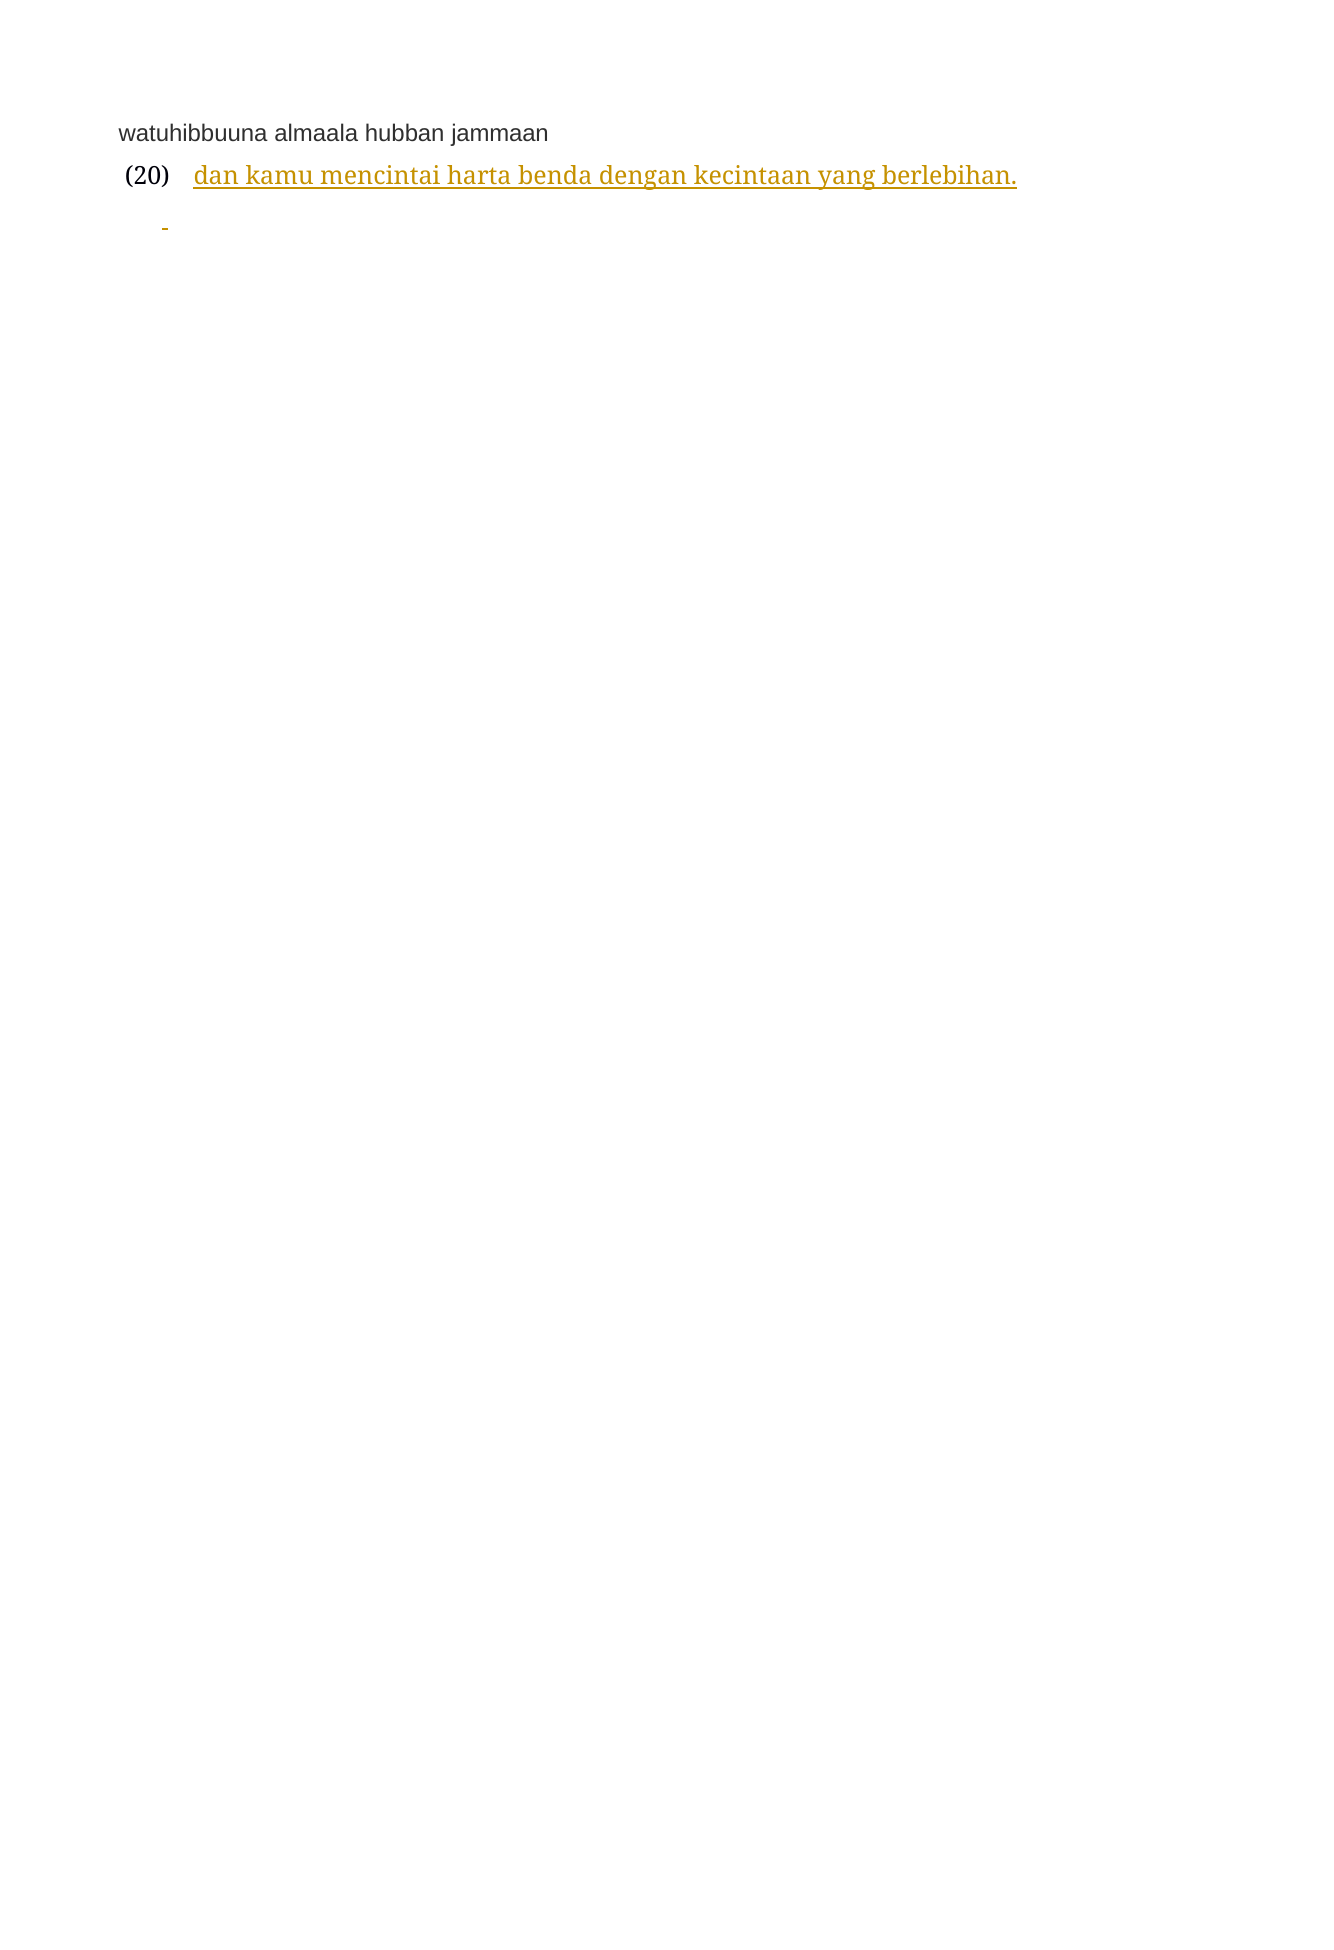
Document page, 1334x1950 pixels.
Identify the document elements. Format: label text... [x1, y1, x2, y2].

text watuhibbuuna almaala hubban jammaan [118, 119, 1187, 146]
list dan kamu mencintai harta benda dengan kecintaan yang berlebihan. [124, 158, 1187, 192]
